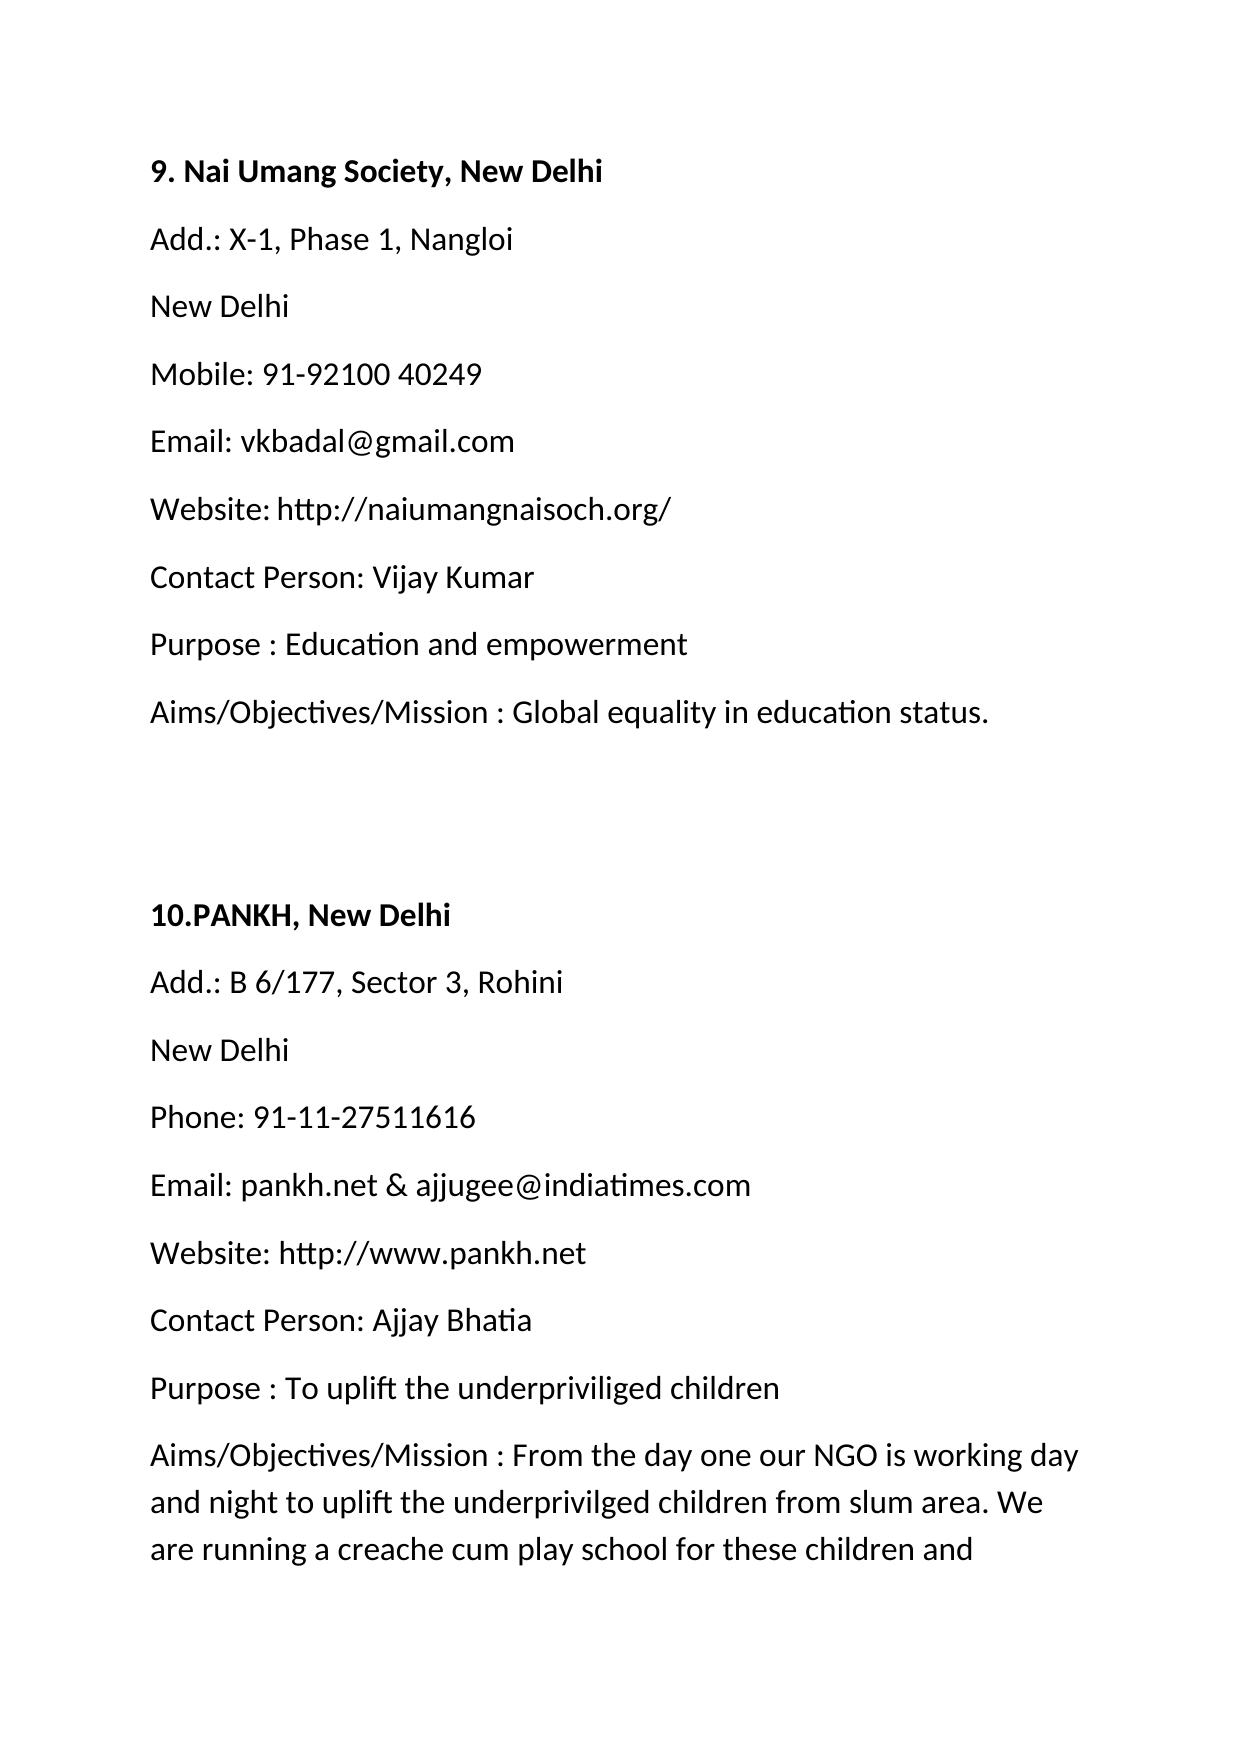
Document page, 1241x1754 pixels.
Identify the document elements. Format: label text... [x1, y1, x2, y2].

text New Delhi [150, 1029, 1090, 1069]
text Website: http://www.pankh.net [150, 1232, 1090, 1272]
text Aims/Objectives/Mission : Global equality in education status. [150, 691, 1090, 732]
text Website: http://naiumangnaisoch.org/ [150, 488, 1090, 529]
text Contact Person: Ajjay Bhatia [150, 1299, 1090, 1340]
text Add.: B 6/177, Sector 3, Rohini [150, 961, 1090, 1002]
text Phone: 91-11-27511616 [150, 1096, 1090, 1137]
text New Delhi [150, 285, 1090, 326]
text Email: vkbadal@gmail.com [150, 420, 1090, 461]
text Purpose : To uplift the underpriviliged children [150, 1367, 1090, 1408]
text Email: pankh.net & ajjugee@indiatimes.com [150, 1164, 1090, 1205]
text Mobile: 91-92100 40249 [150, 353, 1090, 393]
text 9. Nai Umang Society, New Delhi [150, 150, 1090, 191]
text Contact Person: Vijay Kumar [150, 556, 1090, 596]
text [150, 1434, 1090, 1569]
text Purpose : Education and empowerment [150, 623, 1090, 664]
text 10.PANKH, New Delhi [150, 894, 1090, 934]
text Add.: X-1, Phase 1, Nangloi [150, 218, 1090, 258]
